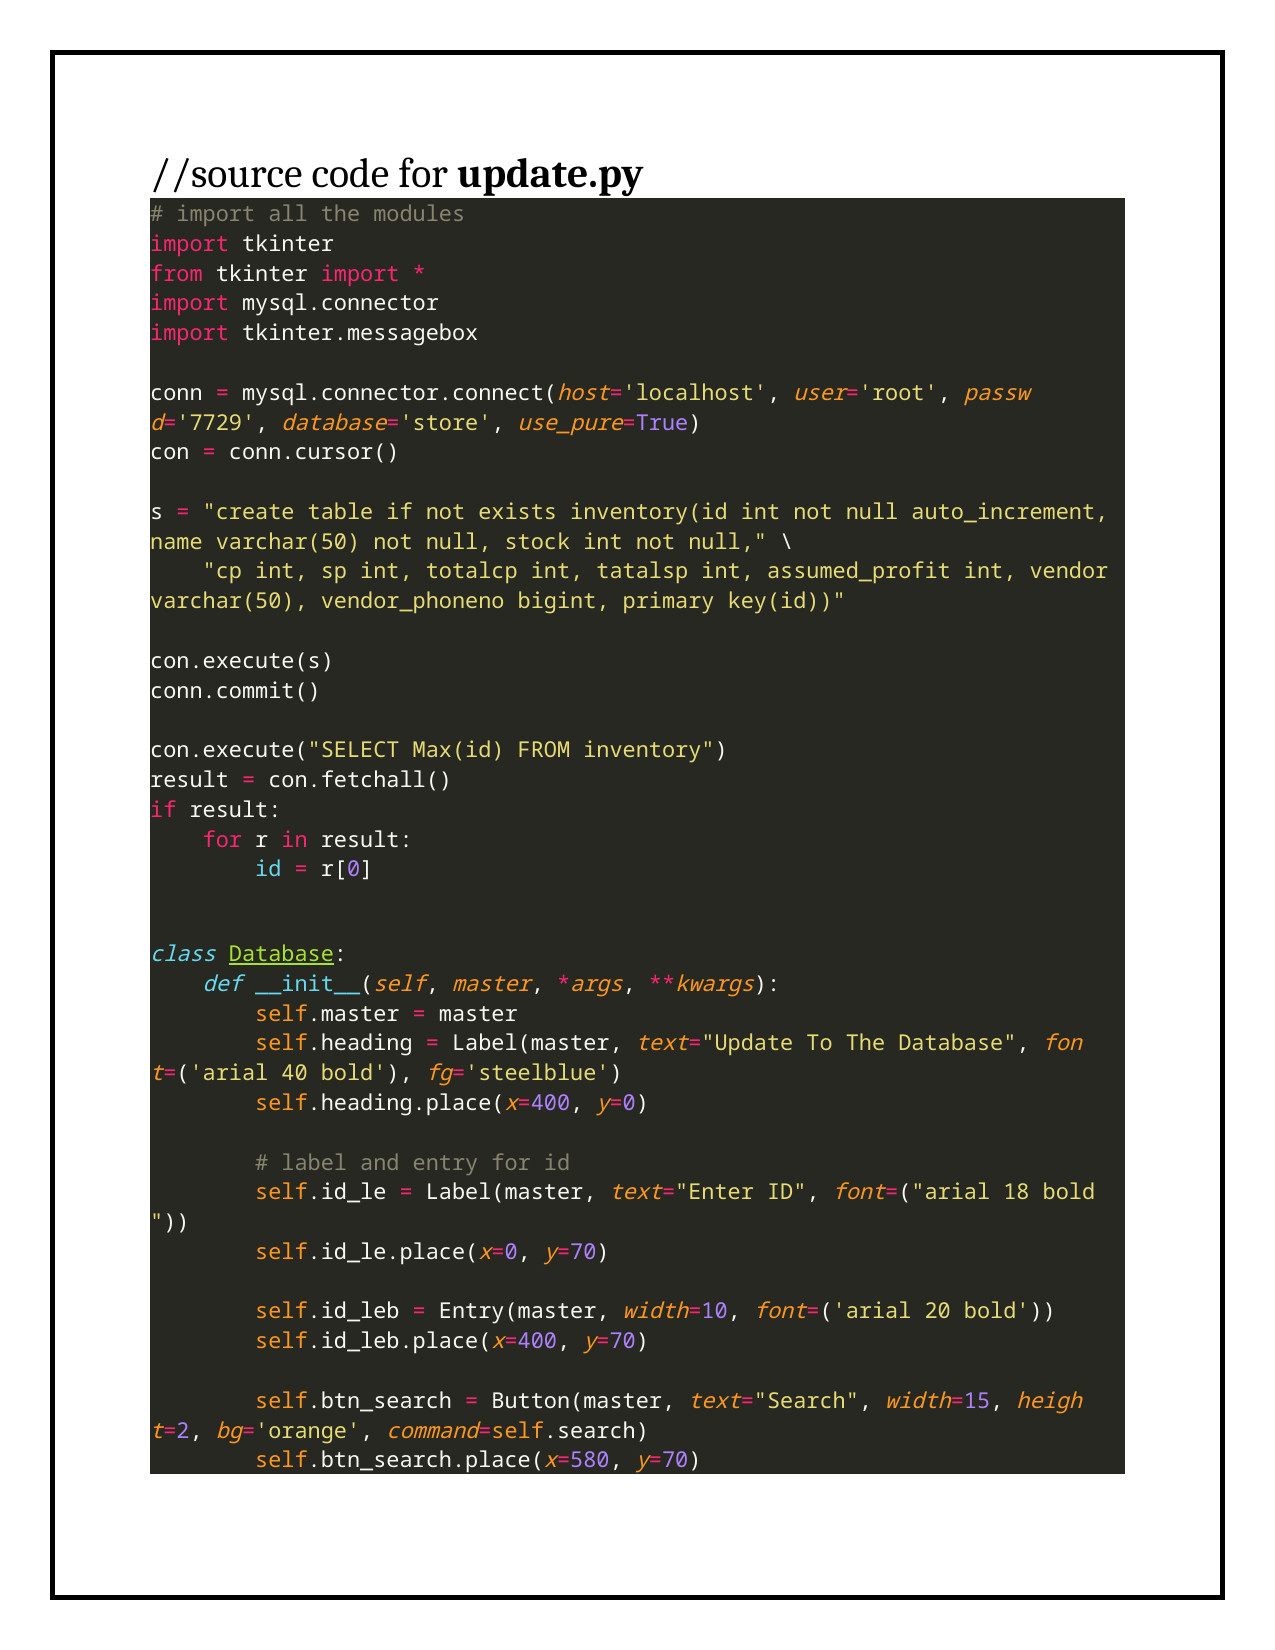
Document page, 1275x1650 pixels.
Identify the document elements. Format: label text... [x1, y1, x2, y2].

text import tkinter.messagebox [150, 317, 1125, 347]
text for r in result: [150, 823, 1125, 853]
text # import all the modules [150, 198, 1125, 228]
text con.execute(s) [150, 645, 1125, 674]
text class Database: [150, 938, 1125, 968]
text if result: [150, 794, 1125, 823]
text "cp int, sp int, totalcp int, tatalsp int, assumed_profit int, vendor varchar(50), vendor_phoneno bigint, primary key(id))" [150, 555, 1125, 615]
text con.execute("SELECT Max(id) FROM inventory") [150, 734, 1125, 764]
text s = "create table if not exists inventory(id int not null auto_increment, name varchar(50) not null, stock int not null," \ [150, 496, 1125, 555]
text con = conn.cursor() [150, 436, 1125, 466]
text import mysql.connector [150, 287, 1125, 317]
text id = r[0] [150, 853, 1125, 883]
text self.id_le = Label(master, text="Enter ID", font=("arial 18 bold")) [150, 1176, 1125, 1236]
text self.heading.place(x=400, y=0) [150, 1087, 1125, 1117]
text self.id_leb.place(x=400, y=70) [150, 1325, 1125, 1355]
text result = con.fetchall() [150, 764, 1125, 794]
text //source code for update.py [150, 150, 1078, 198]
text self.id_leb = Entry(master, width=10, font=('arial 20 bold')) [150, 1295, 1125, 1325]
text self.master = master [150, 997, 1125, 1027]
text self.btn_search.place(x=580, y=70) [150, 1444, 1125, 1474]
text def __init__(self, master, *args, **kwargs): [150, 968, 1125, 997]
text conn.commit() [150, 674, 1125, 704]
text self.heading = Label(master, text="Update To The Database", font=('arial 40 bold'), fg='steelblue') [150, 1027, 1125, 1087]
text from tkinter import * [150, 257, 1125, 287]
text conn = mysql.connector.connect(host='localhost', user='root', passwd='7729', database='store', use_pure=True) [150, 377, 1125, 436]
text self.btn_search = Button(master, text="Search", width=15, height=2, bg='orange', command=self.search) [150, 1385, 1125, 1444]
text self.id_le.place(x=0, y=70) [150, 1236, 1125, 1266]
text # label and entry for id [150, 1146, 1125, 1176]
text import tkinter [150, 228, 1125, 257]
